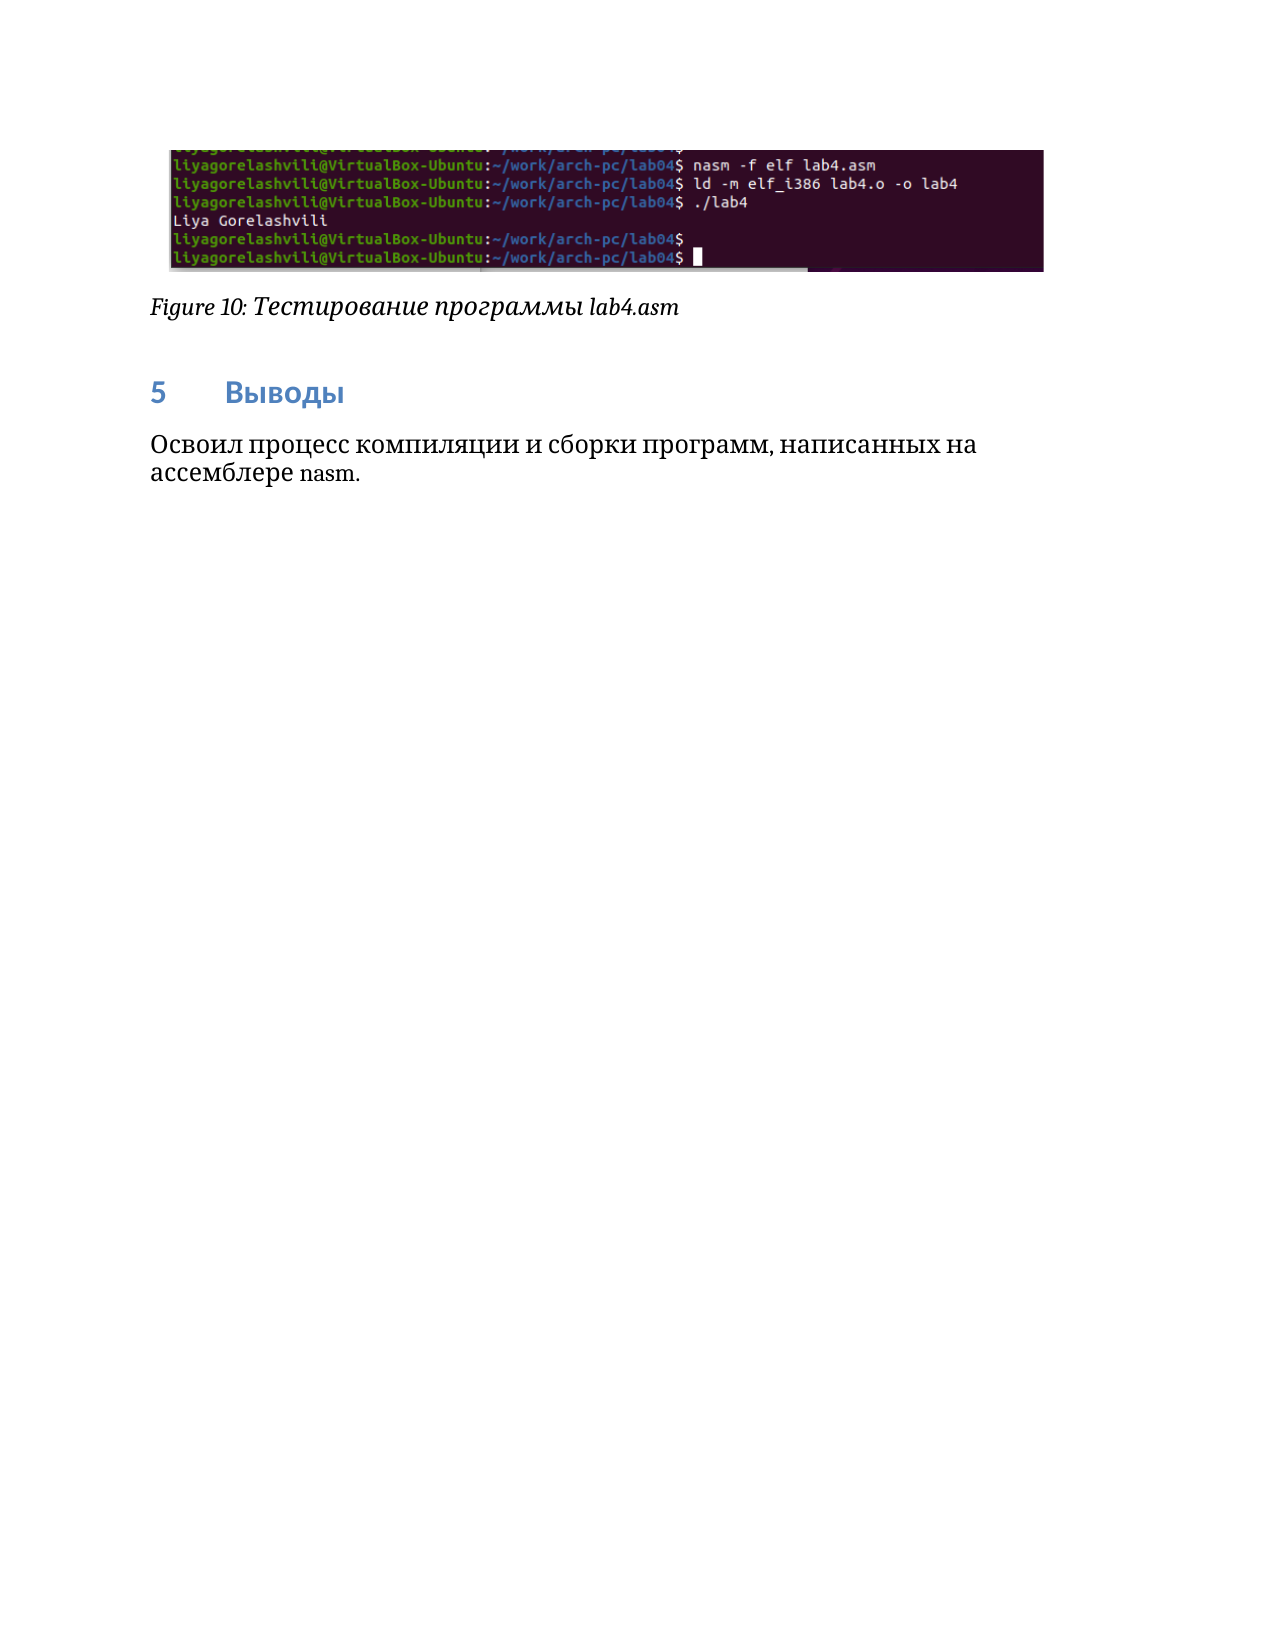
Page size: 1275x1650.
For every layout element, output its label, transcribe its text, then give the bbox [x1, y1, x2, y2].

picture [168, 150, 1044, 272]
subtitle 5 Выводы [150, 371, 1125, 412]
text Figure 10: Тестирование программы lab4.asm [150, 292, 1125, 321]
text Освоил процесс компиляции и сборки программ, написанных на ассемблере nasm. [150, 431, 1125, 488]
